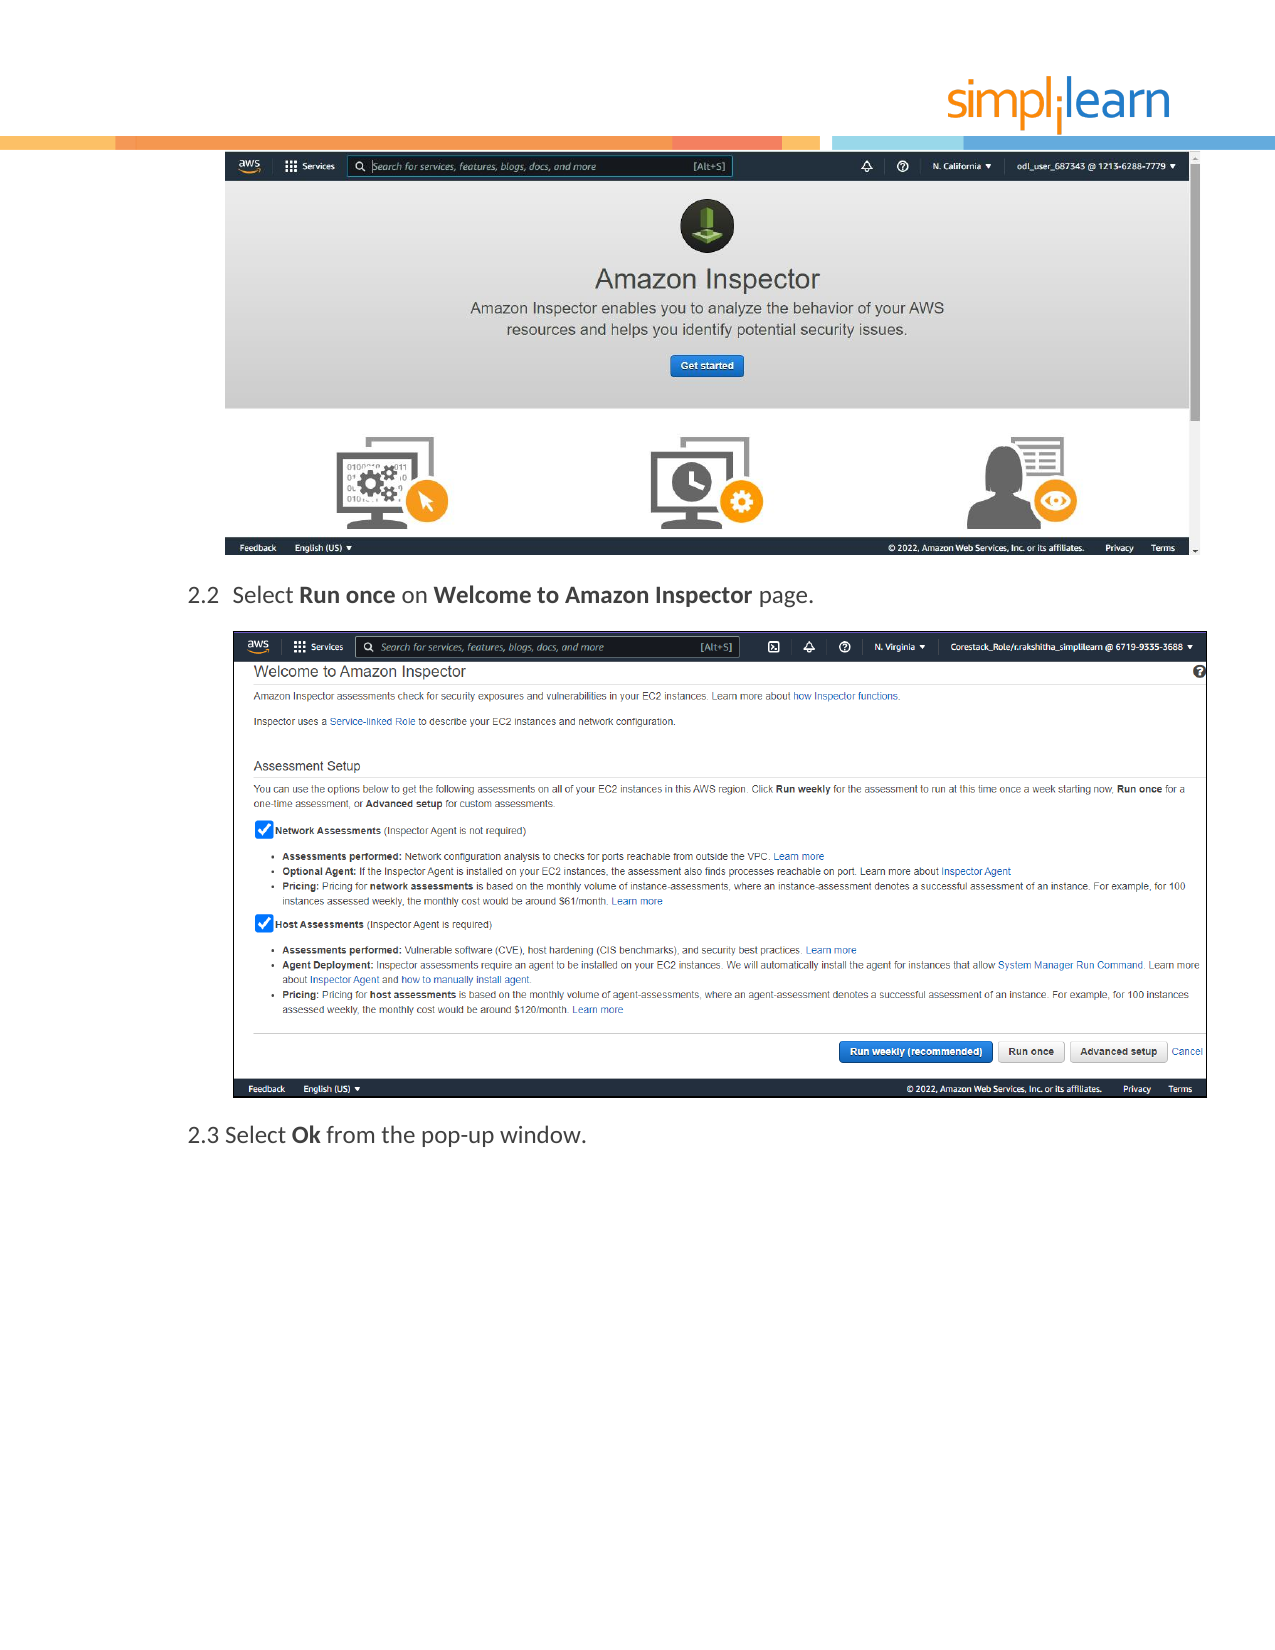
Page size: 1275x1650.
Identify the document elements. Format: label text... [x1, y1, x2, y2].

picture [0, 76, 1275, 555]
list Select Ok from the pop-up window. [187, 1119, 1125, 1149]
picture [234, 632, 1206, 1096]
list Select Run once on Welcome to Amazon Inspector page. [187, 579, 1125, 610]
